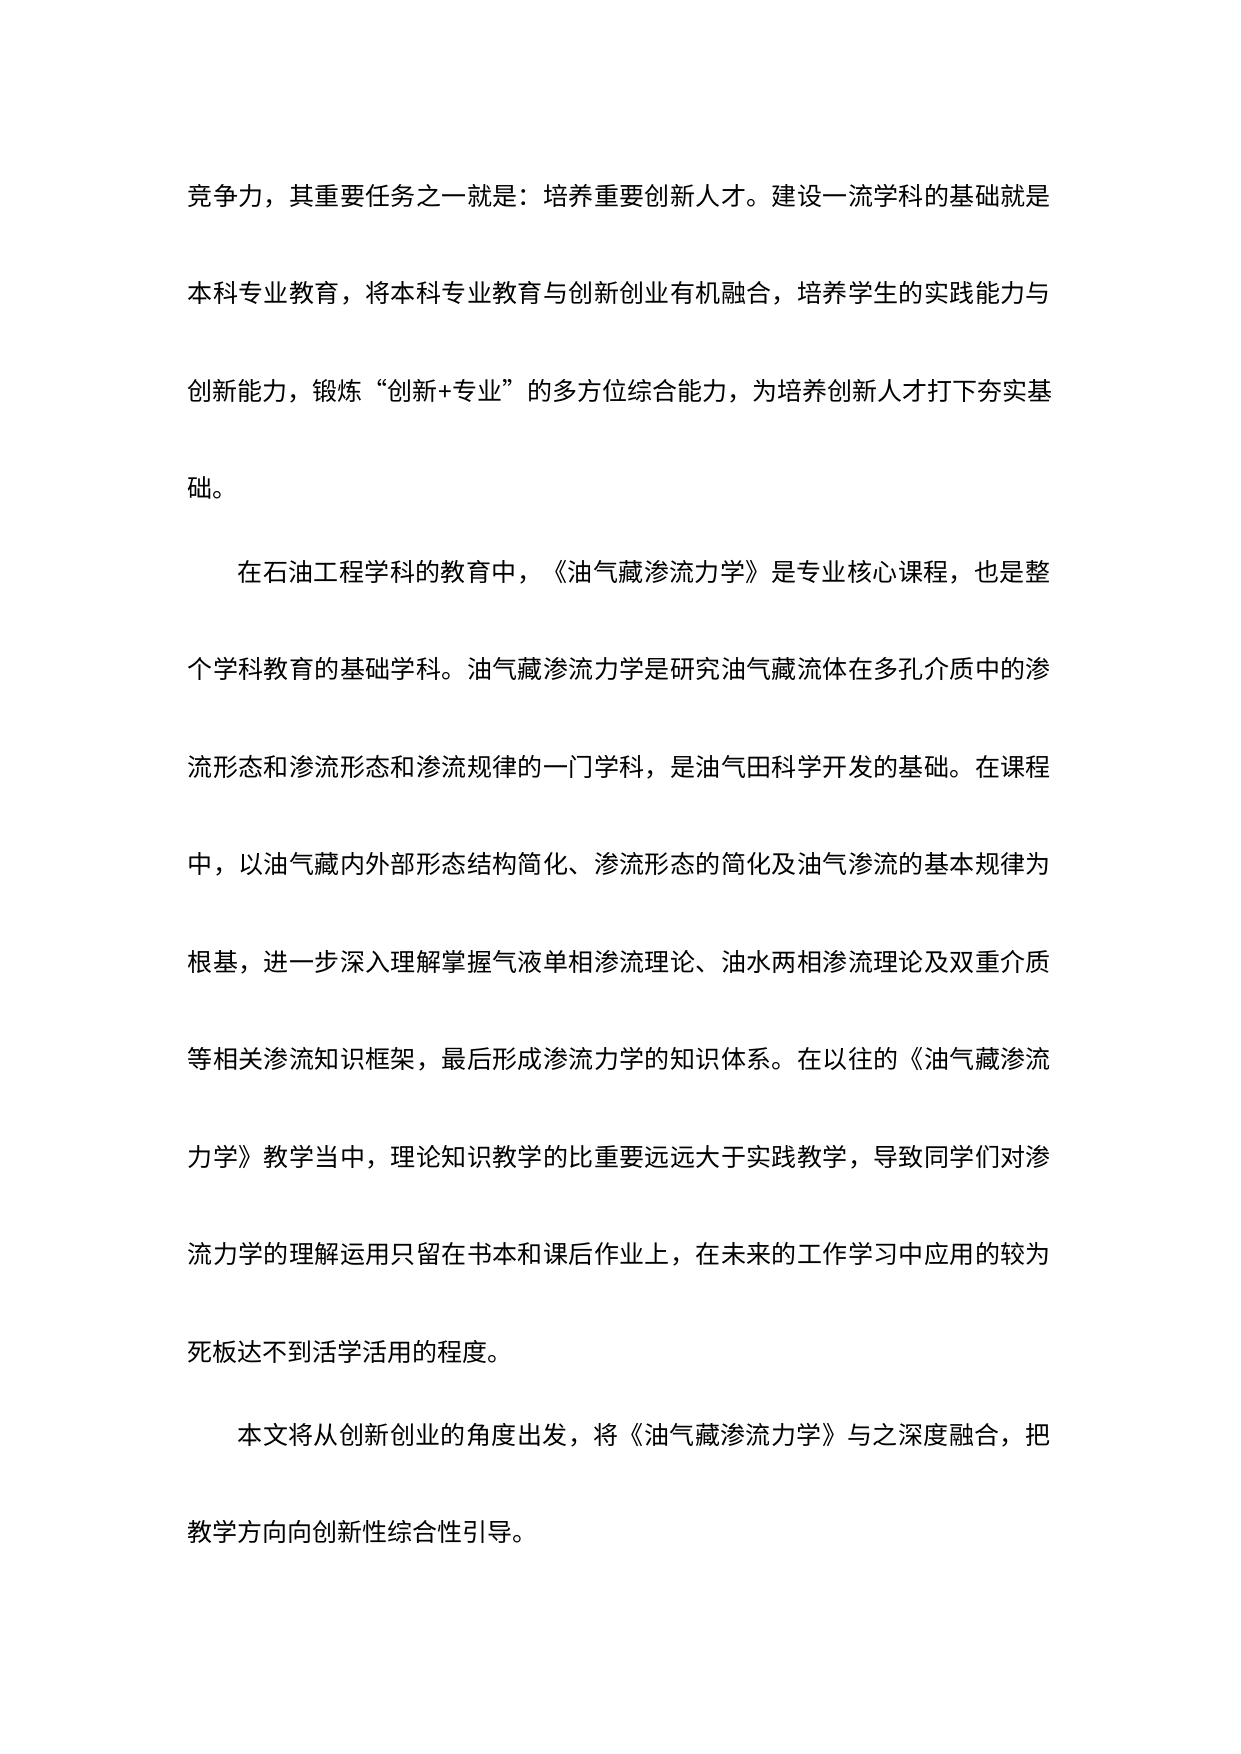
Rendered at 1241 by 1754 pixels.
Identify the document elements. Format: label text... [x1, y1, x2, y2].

text 本文将从创新创业的角度出发，将《油气藏渗流力学》与之深度融合，把教学方向向创新性综合性引导。 [187, 1401, 1053, 1563]
text 在石油工程学科的教育中，《油气藏渗流力学》是专业核心课程，也是整个学科教育的基础学科。油气藏渗流力学是研究油气藏流体在多孔介质中的渗流形态和渗流形态和渗流规律的一门学科，是油气田科学开发的基础。在课程中，以油气藏内外部形态结构简化、渗流形态的简化及油气渗流的基本规律为根基，进一步深入理解掌握气液单相渗流理论、油水两相渗流理论及双重介质等相关渗流知识框架，最后形成渗流力学的知识体系。在以往的《油气藏渗流力学》教学当中，理论知识教学的比重要远远大于实践教学，导致同学们对渗流力学的理解运用只留在书本和课后作业上，在未来的工作学习中应用的较为死板达不到活学活用的程度。 [187, 538, 1053, 1383]
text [187, 162, 1053, 519]
